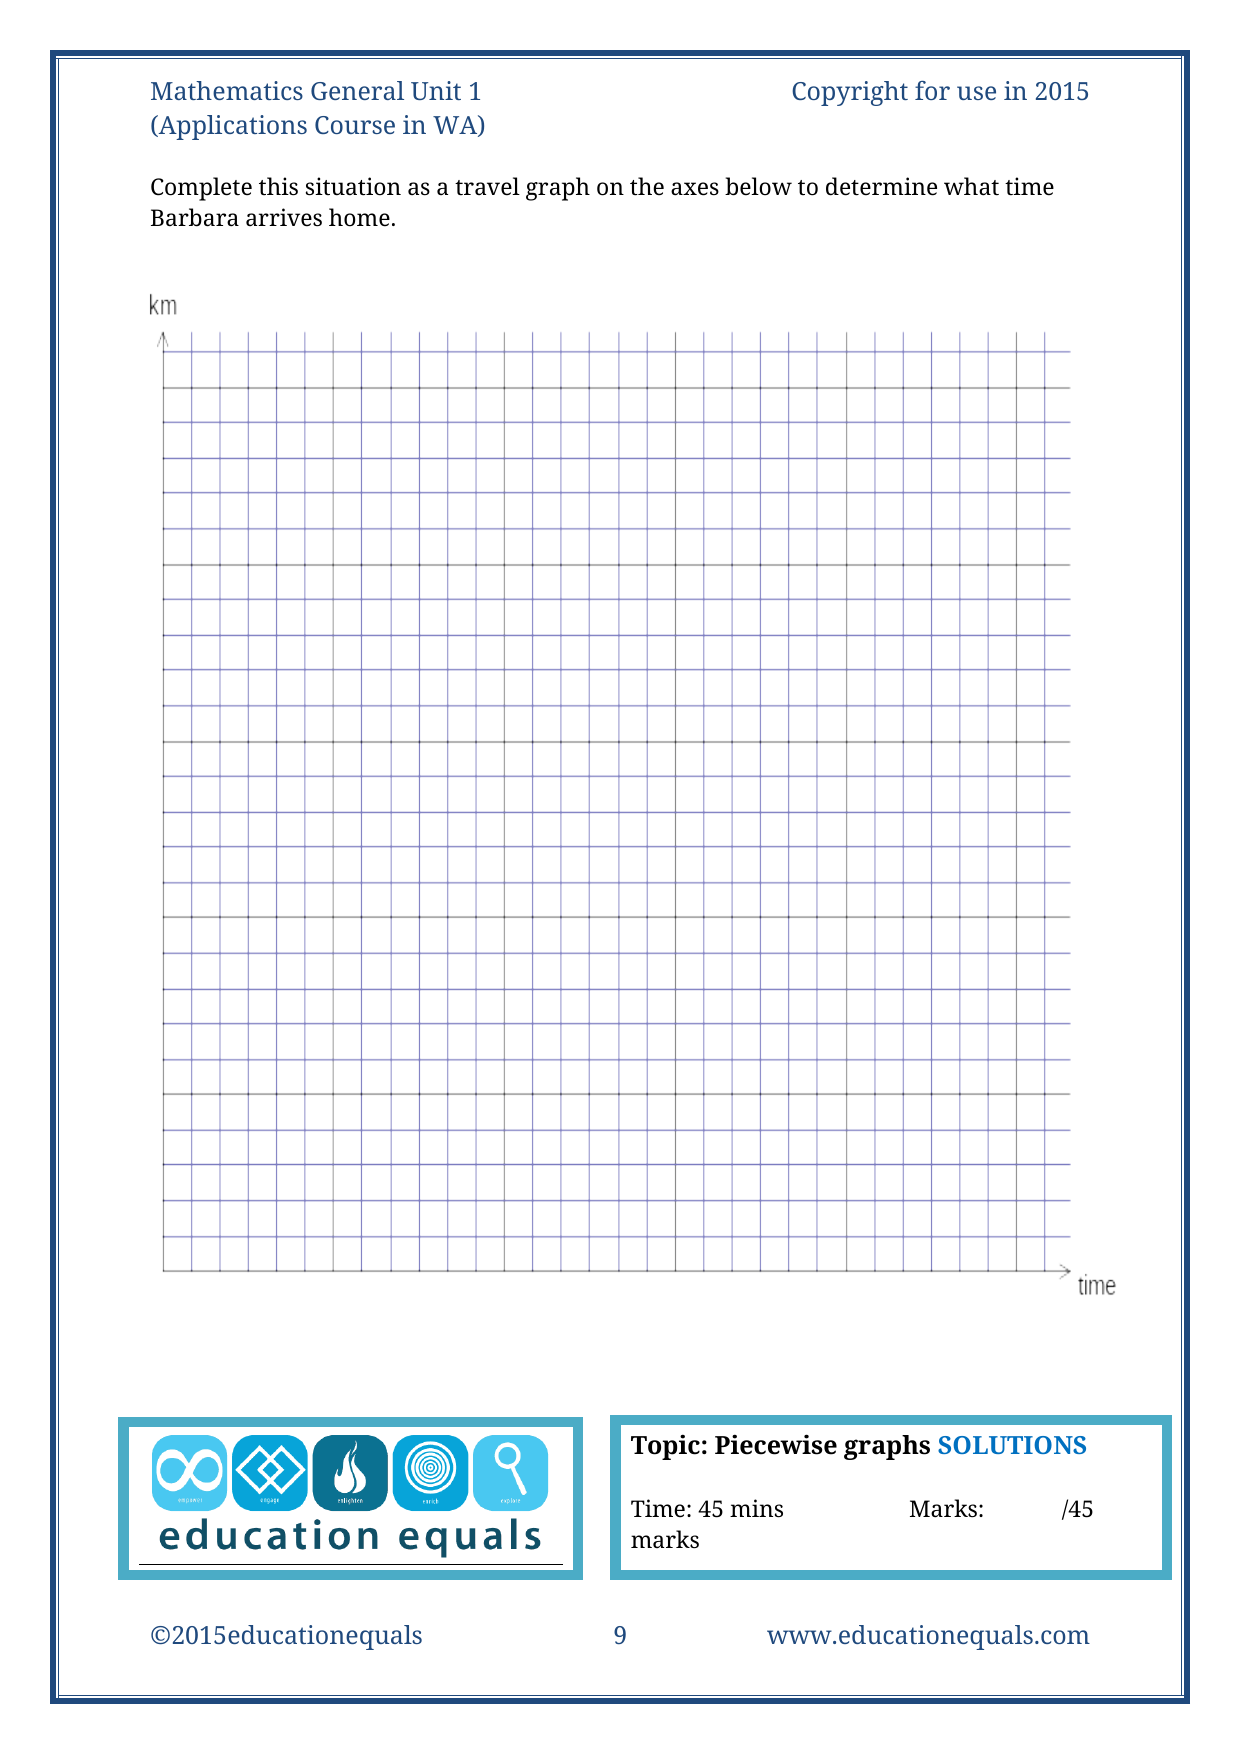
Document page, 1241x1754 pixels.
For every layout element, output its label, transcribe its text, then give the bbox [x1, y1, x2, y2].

picture [138, 1429, 562, 1563]
text Complete this situation as a travel graph on the axes below to determine what time Barbara arrives home. [150, 171, 1090, 233]
